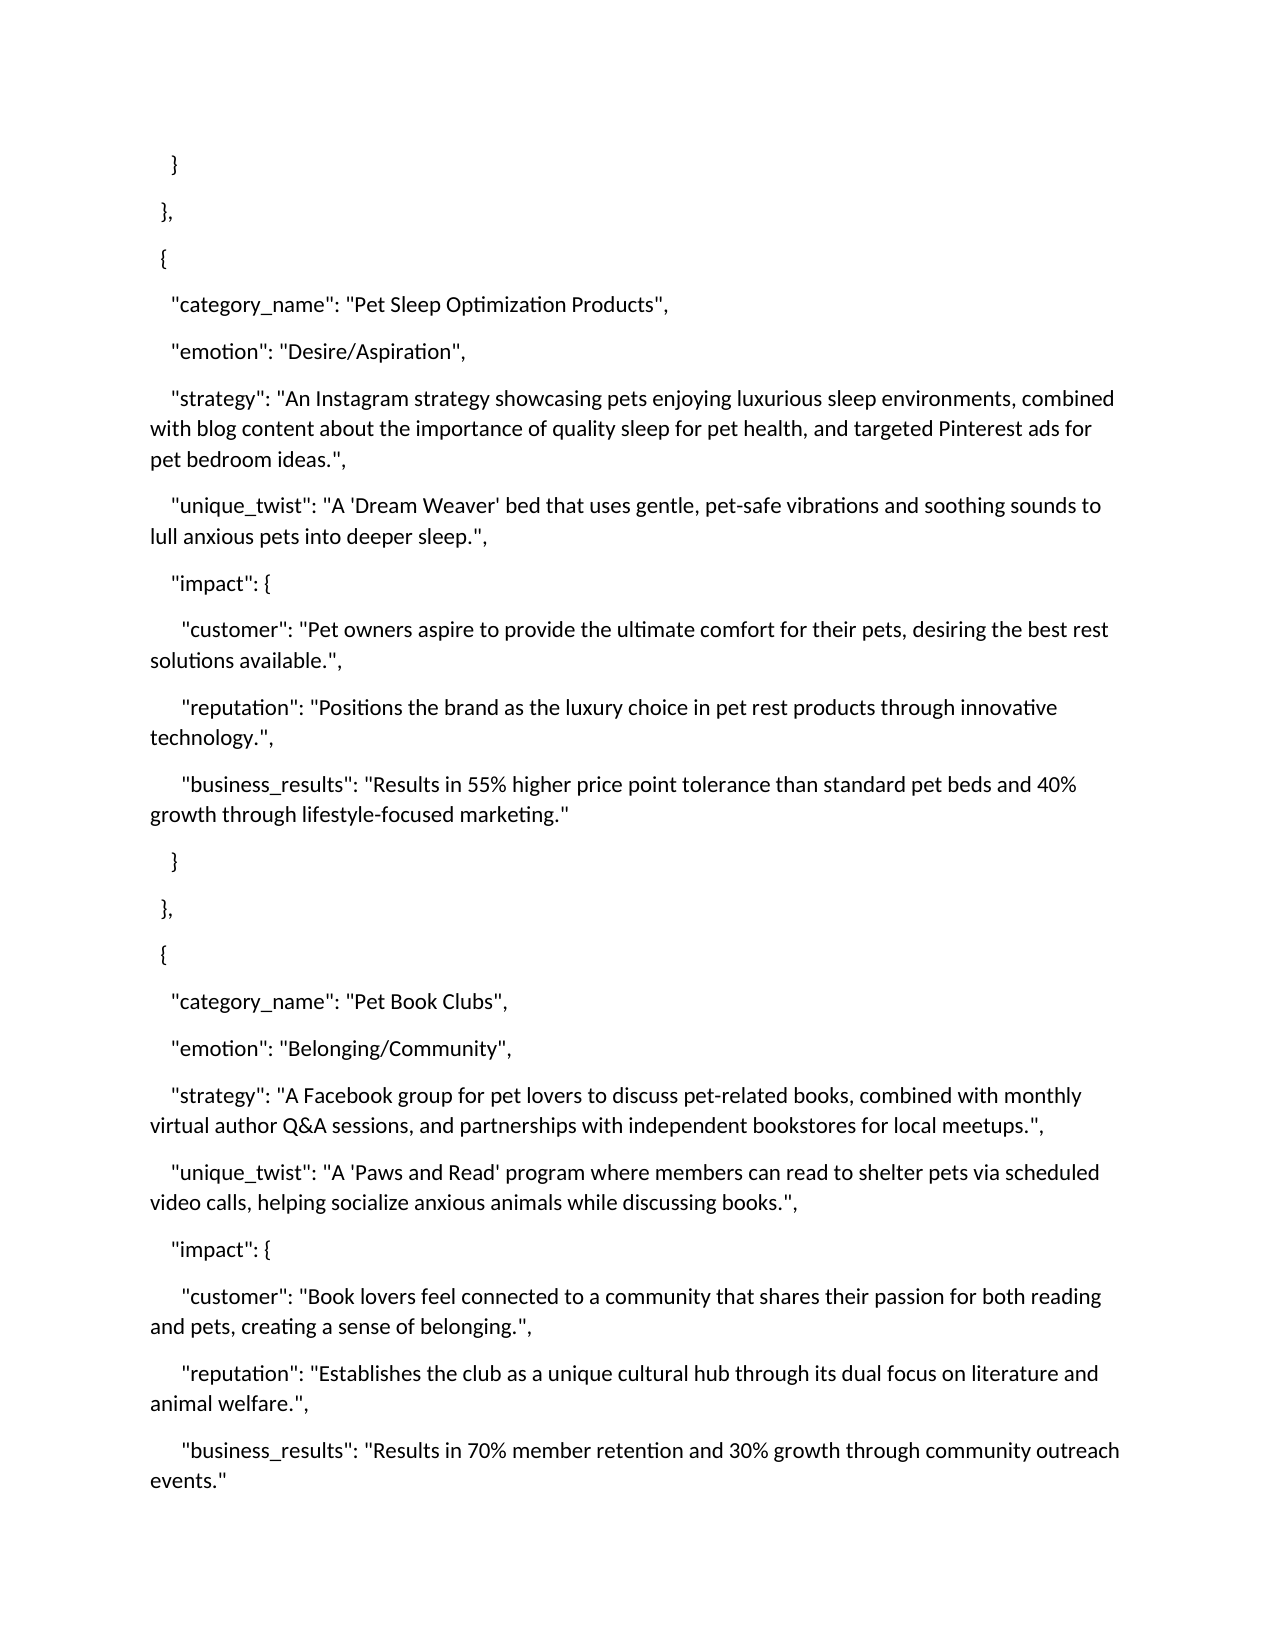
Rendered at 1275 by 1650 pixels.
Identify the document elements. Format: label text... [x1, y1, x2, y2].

text } [150, 847, 1125, 875]
text } [150, 150, 1125, 178]
text "category_name": "Pet Book Clubs", [150, 987, 1125, 1016]
text }, [150, 197, 1125, 225]
text "business_results": "Results in 70% member retention and 30% growth through community outreach events." [150, 1436, 1125, 1495]
text "impact": { [150, 569, 1125, 597]
text "unique_twist": "A 'Paws and Read' program where members can read to shelter pets via scheduled video calls, helping socialize anxious animals while discussing books.", [150, 1158, 1125, 1217]
text "reputation": "Establishes the club as a unique cultural hub through its dual focus on literature and animal welfare.", [150, 1359, 1125, 1418]
text "strategy": "A Facebook group for pet lovers to discuss pet-related books, combined with monthly virtual author Q&A sessions, and partnerships with independent bookstores for local meetups.", [150, 1081, 1125, 1139]
text "business_results": "Results in 55% higher price point tolerance than standard pet beds and 40% growth through lifestyle-focused marketing." [150, 770, 1125, 828]
text "customer": "Book lovers feel connected to a community that shares their passion for both reading and pets, creating a sense of belonging.", [150, 1282, 1125, 1341]
text "category_name": "Pet Sleep Optimization Products", [150, 291, 1125, 319]
text "strategy": "An Instagram strategy showcasing pets enjoying luxurious sleep environments, combined with blog content about the importance of quality sleep for pet health, and targeted Pinterest ads for pet bedroom ideas.", [150, 384, 1125, 473]
text "customer": "Pet owners aspire to provide the ultimate comfort for their pets, desiring the best rest solutions available.", [150, 616, 1125, 674]
text "reputation": "Positions the brand as the luxury choice in pet rest products through innovative technology.", [150, 693, 1125, 751]
text "unique_twist": "A 'Dream Weaver' bed that uses gentle, pet-safe vibrations and soothing sounds to lull anxious pets into deeper sleep.", [150, 492, 1125, 550]
text { [150, 941, 1125, 969]
text { [150, 244, 1125, 272]
text "emotion": "Belonging/Community", [150, 1034, 1125, 1062]
text "impact": { [150, 1235, 1125, 1263]
text }, [150, 894, 1125, 922]
text "emotion": "Desire/Aspiration", [150, 337, 1125, 366]
